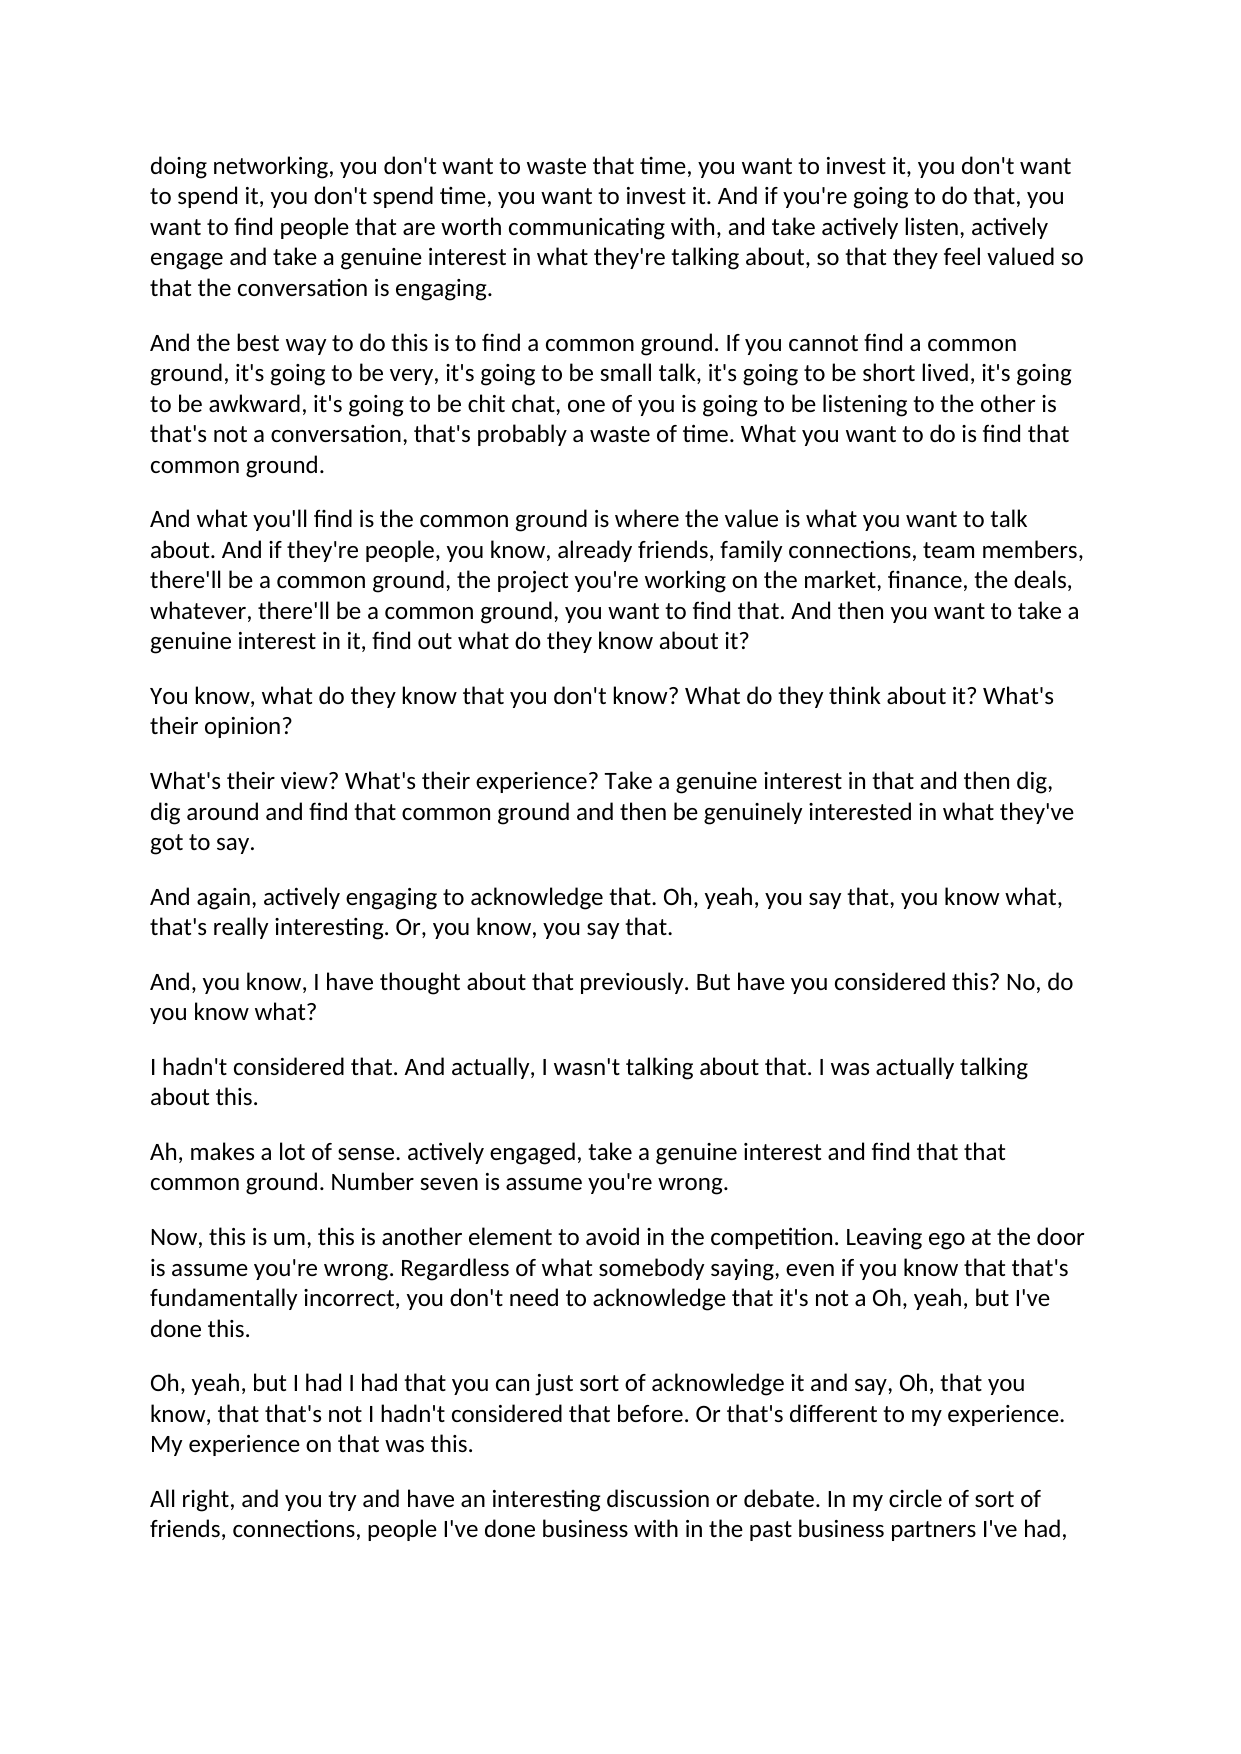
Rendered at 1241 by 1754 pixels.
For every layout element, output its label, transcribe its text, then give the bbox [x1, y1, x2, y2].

text You know, what do they know that you don't know? What do they think about it? What's their opinion? [150, 680, 1090, 741]
text Oh, yeah, but I had I had that you can just sort of acknowledge it and say, Oh, that you know, that that's not I hadn't considered that before. Or that's different to my experience. My experience on that was this. [150, 1367, 1090, 1459]
text And the best way to do this is to find a common ground. If you cannot find a common ground, it's going to be very, it's going to be small talk, it's going to be short lived, it's going to be awkward, it's going to be chit chat, one of you is going to be listening to the other is that's not a conversation, that's probably a waste of time. What you want to do is find that common ground. [150, 327, 1090, 479]
text Ah, makes a lot of sense. actively engaged, take a genuine interest and find that that common ground. Number seven is assume you're wrong. [150, 1136, 1090, 1197]
text What's their view? What's their experience? Take a genuine interest in that and then dig, dig around and find that common ground and then be genuinely interested in what they've got to say. [150, 765, 1090, 857]
text And what you'll find is the common ground is where the value is what you want to talk about. And if they're people, you know, already friends, family connections, team members, there'll be a common ground, the project you're working on the market, finance, the deals, whatever, there'll be a common ground, you want to find that. And then you want to take a genuine interest in it, find out what do they know about it? [150, 503, 1090, 656]
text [150, 150, 1090, 303]
text And again, actively engaging to acknowledge that. Oh, yeah, you say that, you know what, that's really interesting. Or, you know, you say that. [150, 881, 1090, 942]
text Now, this is um, this is another element to avoid in the competition. Leaving ego at the door is assume you're wrong. Regardless of what somebody saying, even if you know that that's fundamentally incorrect, you don't need to acknowledge that it's not a Oh, yeah, but I've done this. [150, 1221, 1090, 1343]
text I hadn't considered that. And actually, I wasn't talking about that. I was actually talking about this. [150, 1051, 1090, 1112]
text And, you know, I have thought about that previously. But have you considered this? No, do you know what? [150, 966, 1090, 1027]
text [150, 1483, 1090, 1544]
